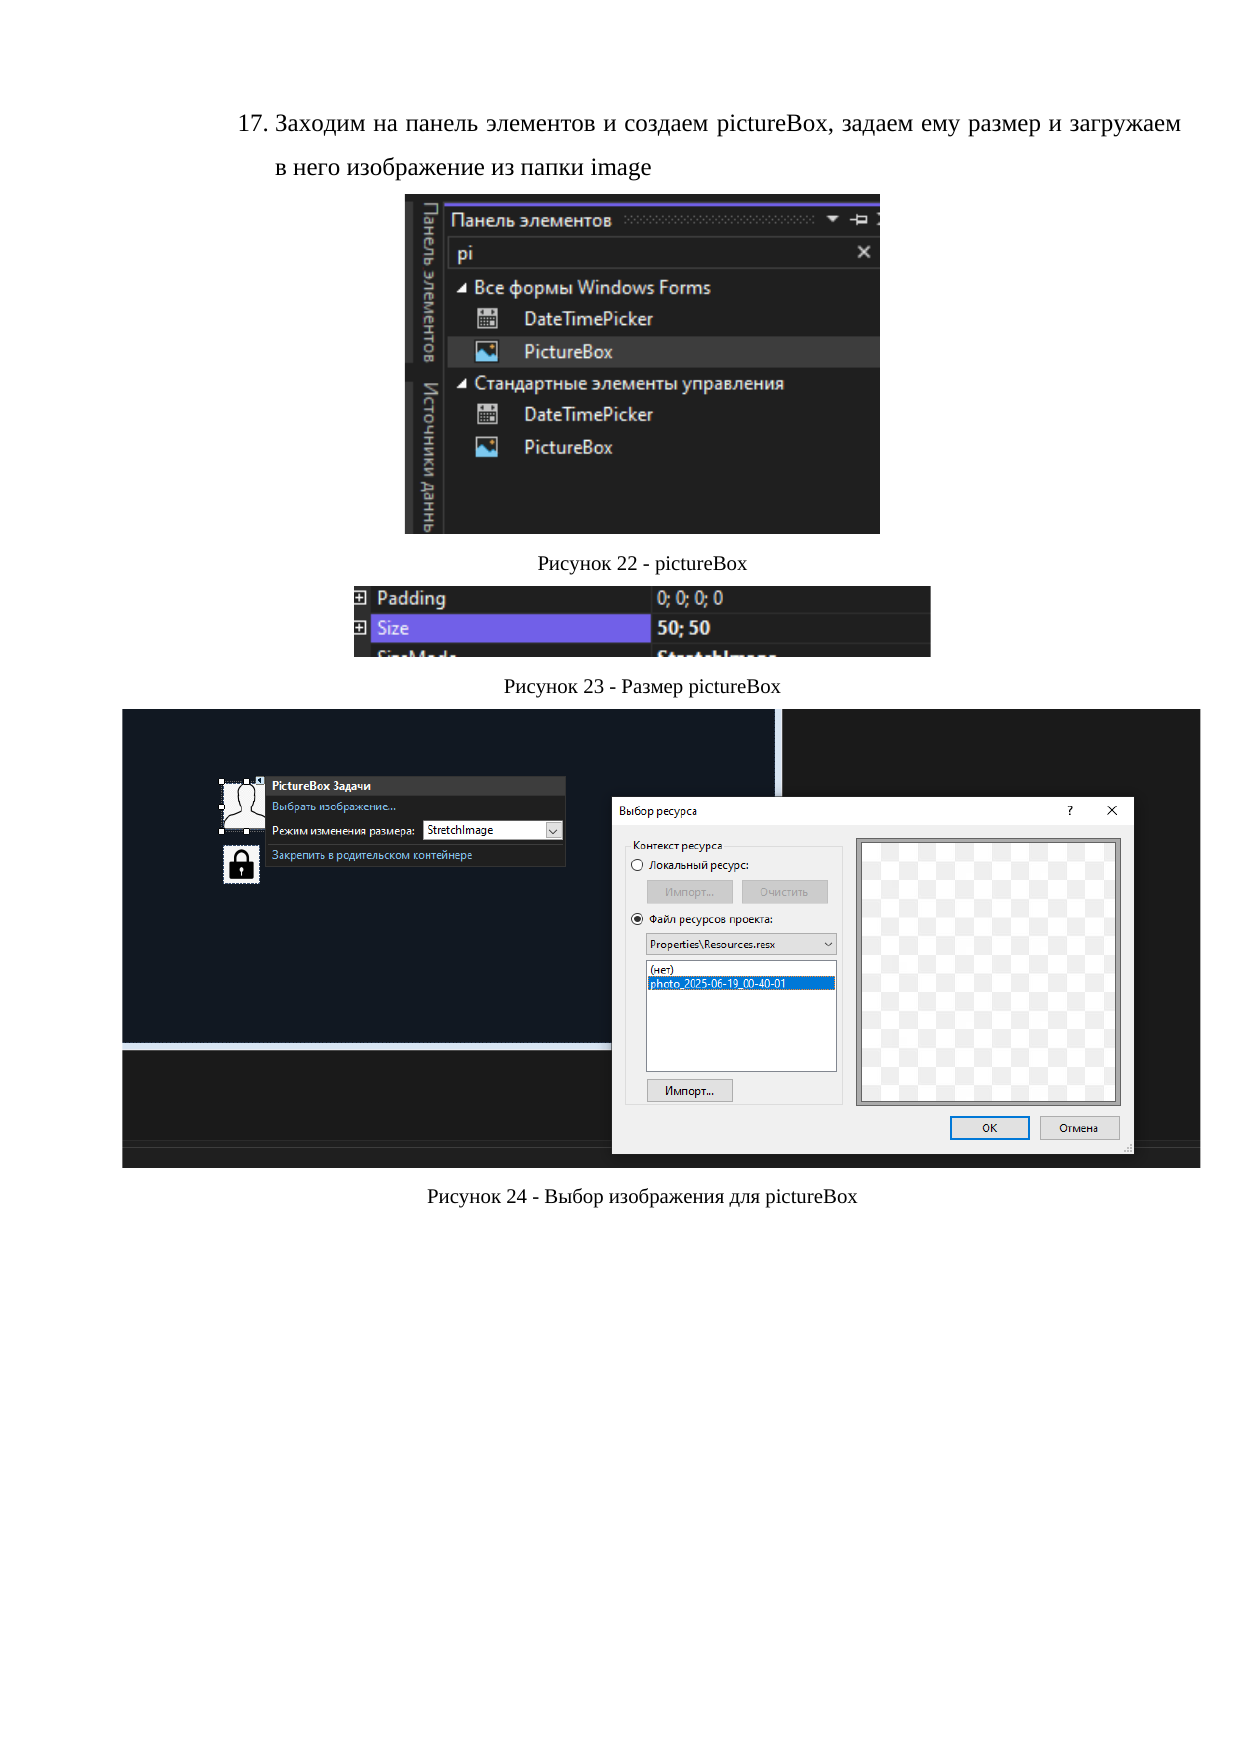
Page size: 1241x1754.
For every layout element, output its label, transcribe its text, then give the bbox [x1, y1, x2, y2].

list Заходим на панель элементов и создаем pictureBox, задаем ему размер и загружаем в него изображение из папки image [237, 108, 1181, 180]
text Рисунок 23 - Размер pictureBox [103, 674, 1181, 698]
text Рисунок 22 - pictureBox [103, 551, 1181, 575]
text Рисунок 24 - Выбор изображения для pictureBox [103, 1184, 1181, 1208]
